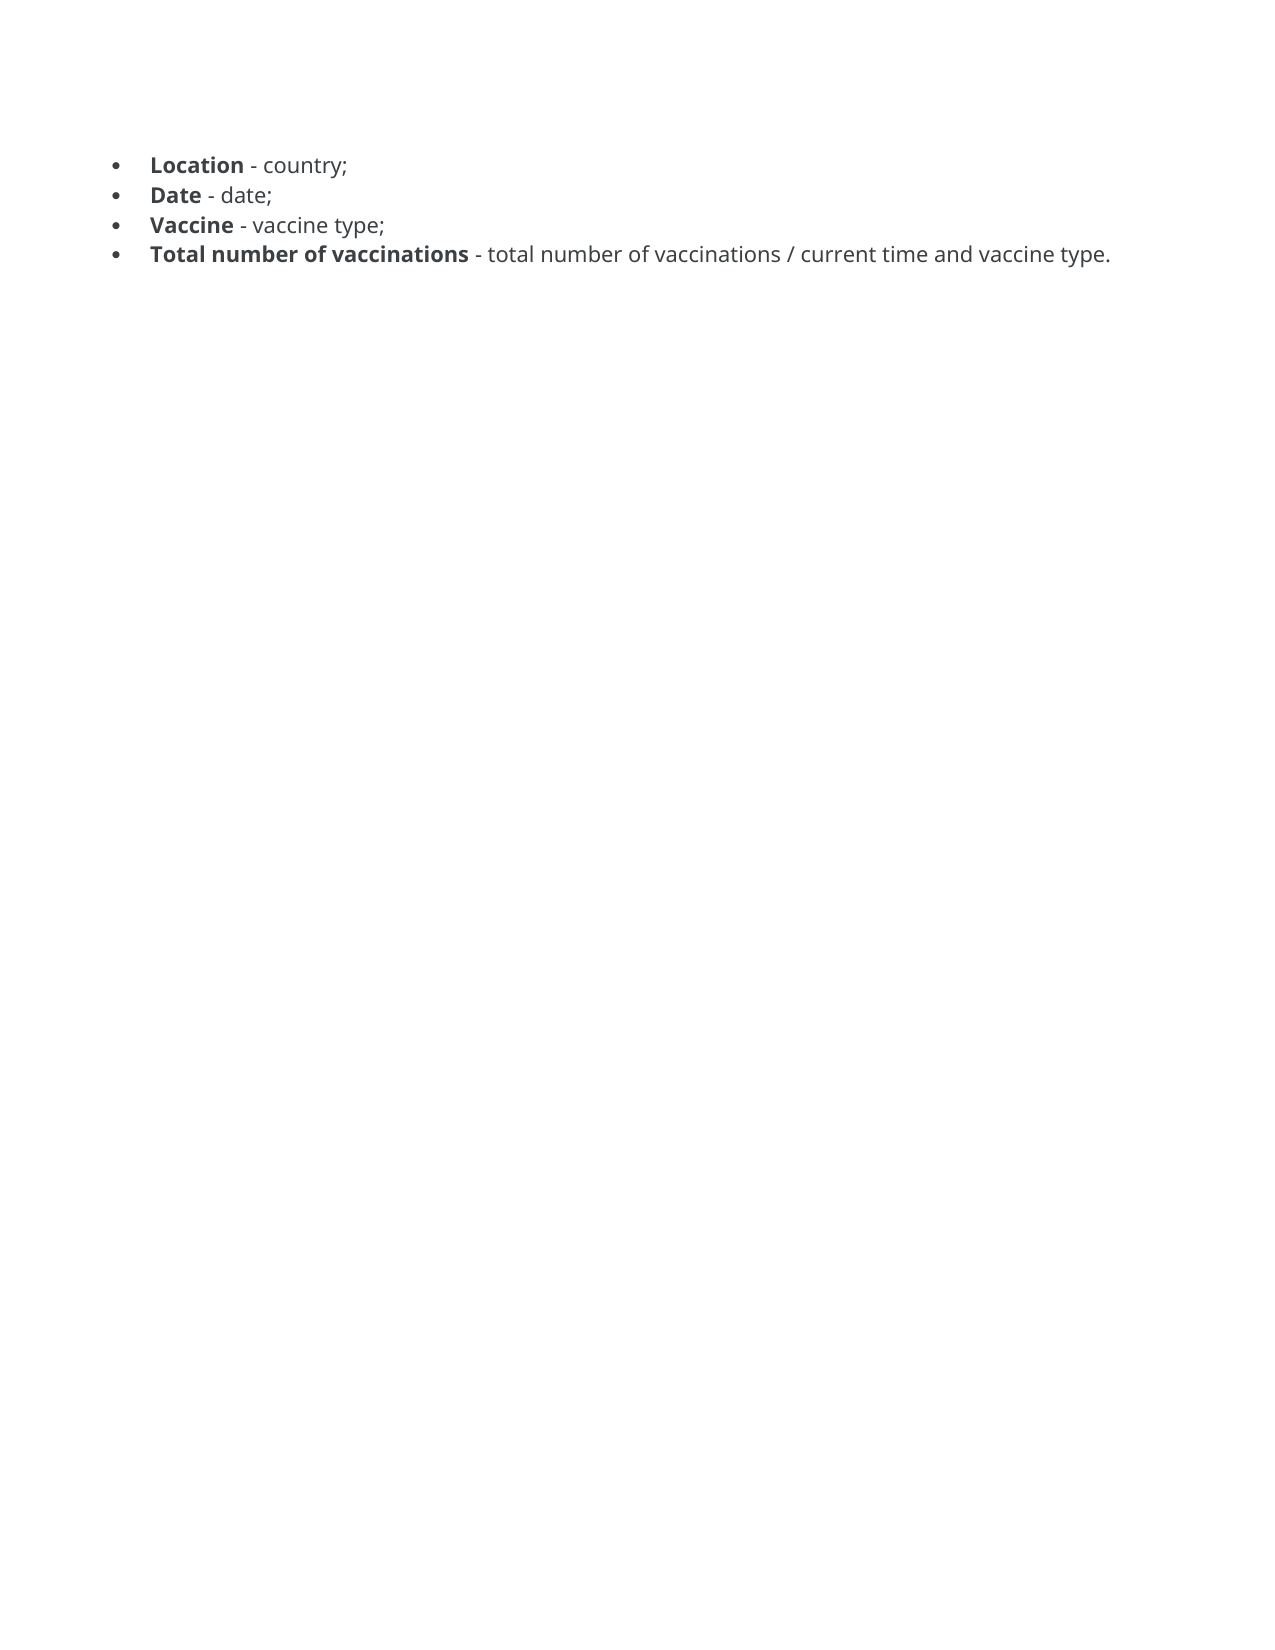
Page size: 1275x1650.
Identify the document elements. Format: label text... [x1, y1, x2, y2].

list Total number of vaccinations - total number of vaccinations / current time and vaccine type. [112, 239, 1125, 269]
list Location - country; [112, 150, 1125, 180]
list Date - date; [112, 180, 1125, 209]
list Vaccine - vaccine type; [112, 209, 1125, 239]
